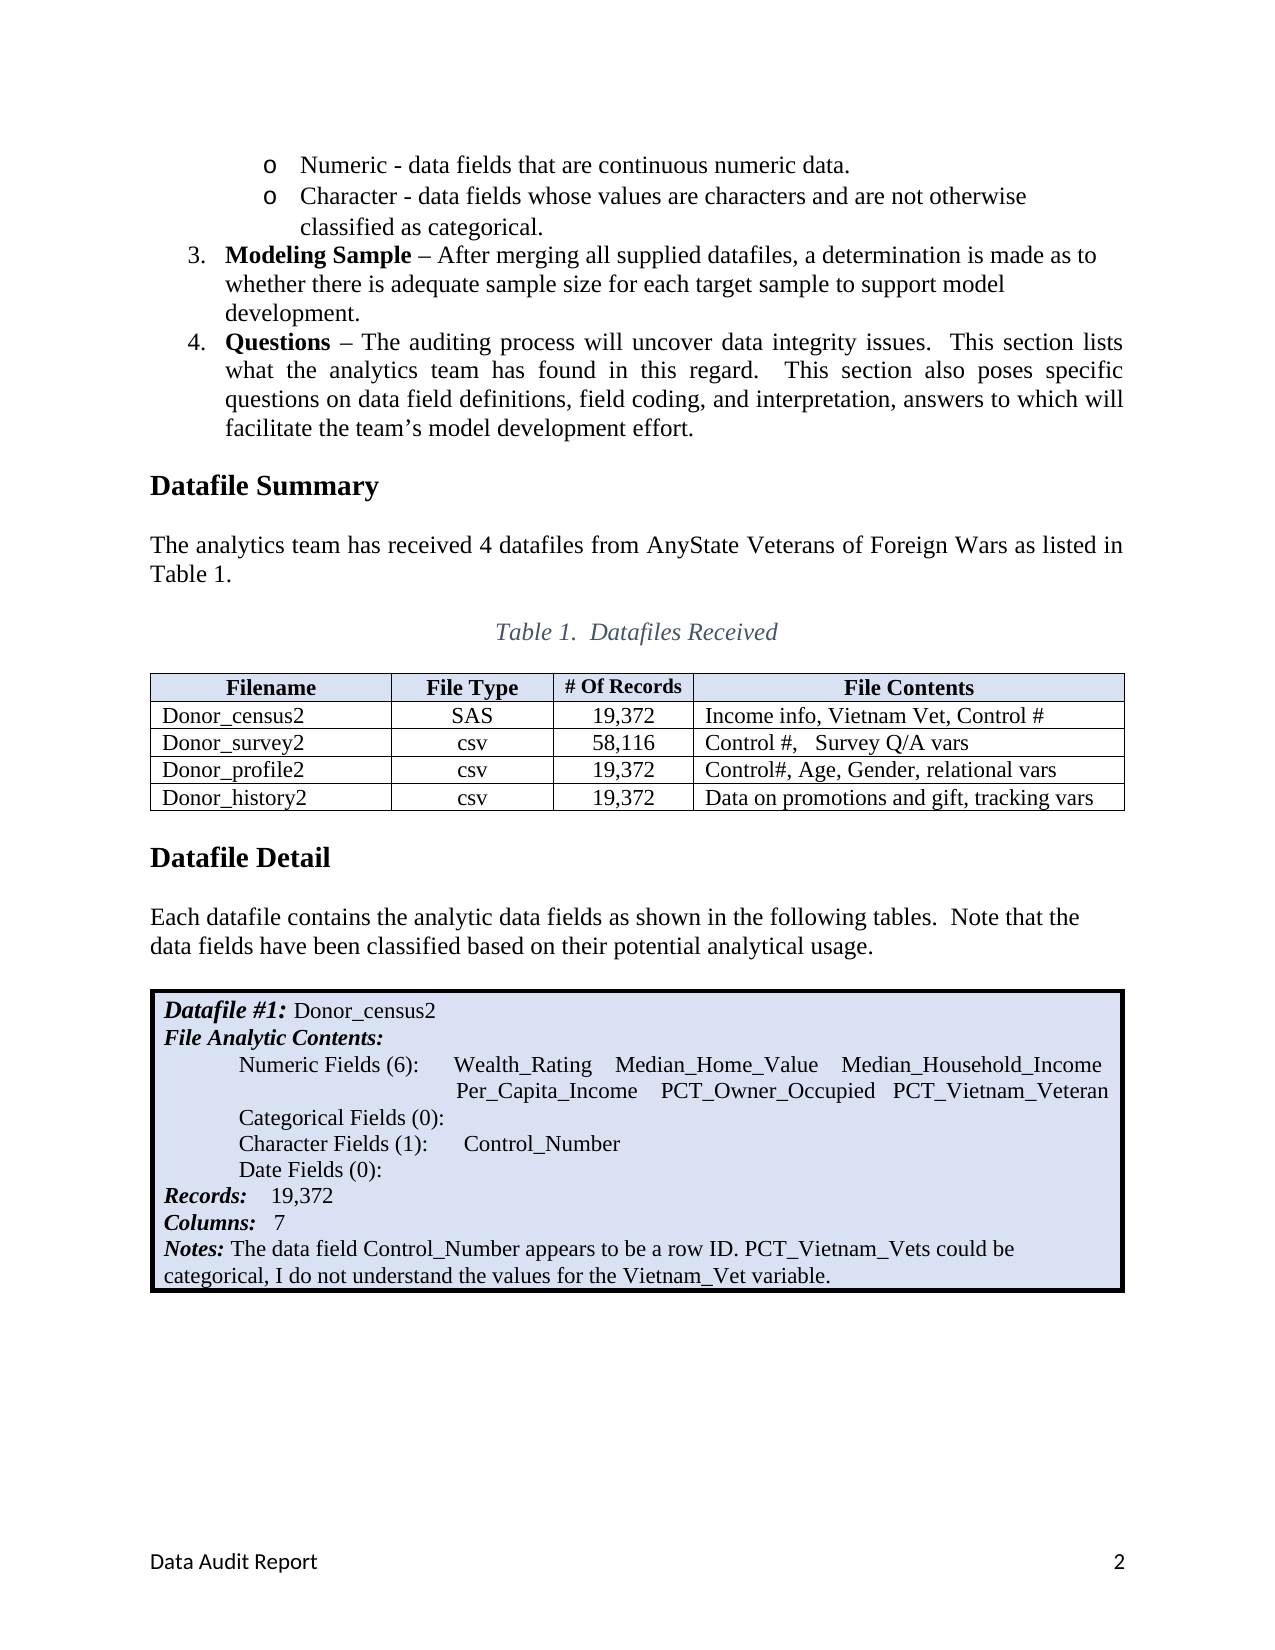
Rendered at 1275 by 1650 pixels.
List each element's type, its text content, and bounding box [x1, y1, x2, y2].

text Datafile Summary [150, 468, 1125, 502]
table_cell csv [392, 729, 553, 756]
table_header Datafile #1: Donor_census2 File Analytic Contents: Numeric Fields (6): Wealth_Rating Median_Home_Value Median_Household_Income Per_Capita_Income PCT_Owner_Occupied PCT_Vietnam_Veteran Categorical Fields (0): Character Fields (1): Control_Number Date Fields (0): Records: 19,372 Columns: 7 [155, 993, 1120, 1235]
table_cell Donor_profile2 [151, 757, 391, 783]
table_cell 58,116 [554, 729, 693, 756]
table_cell Control #, Survey Q/A vars [694, 729, 1124, 756]
title Numeric - data fields that are continuous numeric data. [262, 150, 1125, 181]
table_cell Income info, Vietnam Vet, Control # [694, 702, 1124, 728]
table_cell Donor_census2 [151, 702, 391, 728]
text Table 1. Datafiles Received [150, 617, 1125, 645]
table_header # Of Records [554, 674, 693, 701]
table_cell Donor_history2 [151, 784, 391, 810]
table_cell 19,372 [554, 757, 693, 783]
table_cell SAS [392, 702, 553, 728]
table_cell Data on promotions and gift, tracking vars [694, 784, 1124, 810]
table_cell 19,372 [554, 784, 693, 810]
text Each datafile contains the analytic data fields as shown in the following tables. Note that the data fields have been classified based on their potential analytical usage. [150, 902, 1125, 960]
table_cell Control#, Age, Gender, relational vars [694, 757, 1124, 783]
title Questions – The auditing process will uncover data integrity issues. This section lists what the analytics team has found in this regard. This section also poses specific questions on data field definitions, field coding, and interpretation, answers to which will facilitate the team’s model development effort. [187, 327, 1125, 442]
table_header Filename [151, 674, 391, 701]
title Modeling Sample – After merging all supplied datafiles, a determination is made as to whether there is adequate sample size for each target sample to support model development. [187, 240, 1125, 327]
table_cell Donor_survey2 [151, 729, 391, 756]
table_header File Contents [694, 674, 1124, 701]
table_cell 19,372 [554, 702, 693, 728]
title The analytics team has received 4 datafiles from AnyState Veterans of Foreign Wars as listed in Table 1. [150, 530, 1125, 588]
text Datafile Detail [150, 840, 1125, 874]
table_cell csv [392, 757, 553, 783]
table_cell csv [392, 784, 553, 810]
table_header File Type [392, 674, 553, 701]
table_cell Notes: The data field Control_Number appears to be a row ID. PCT_Vietnam_Vets could be categorical, I do not understand the values for the Vietnam_Vet variable. [155, 1235, 1120, 1288]
title Character - data fields whose values are characters and are not otherwise classified as categorical. [262, 181, 1125, 240]
